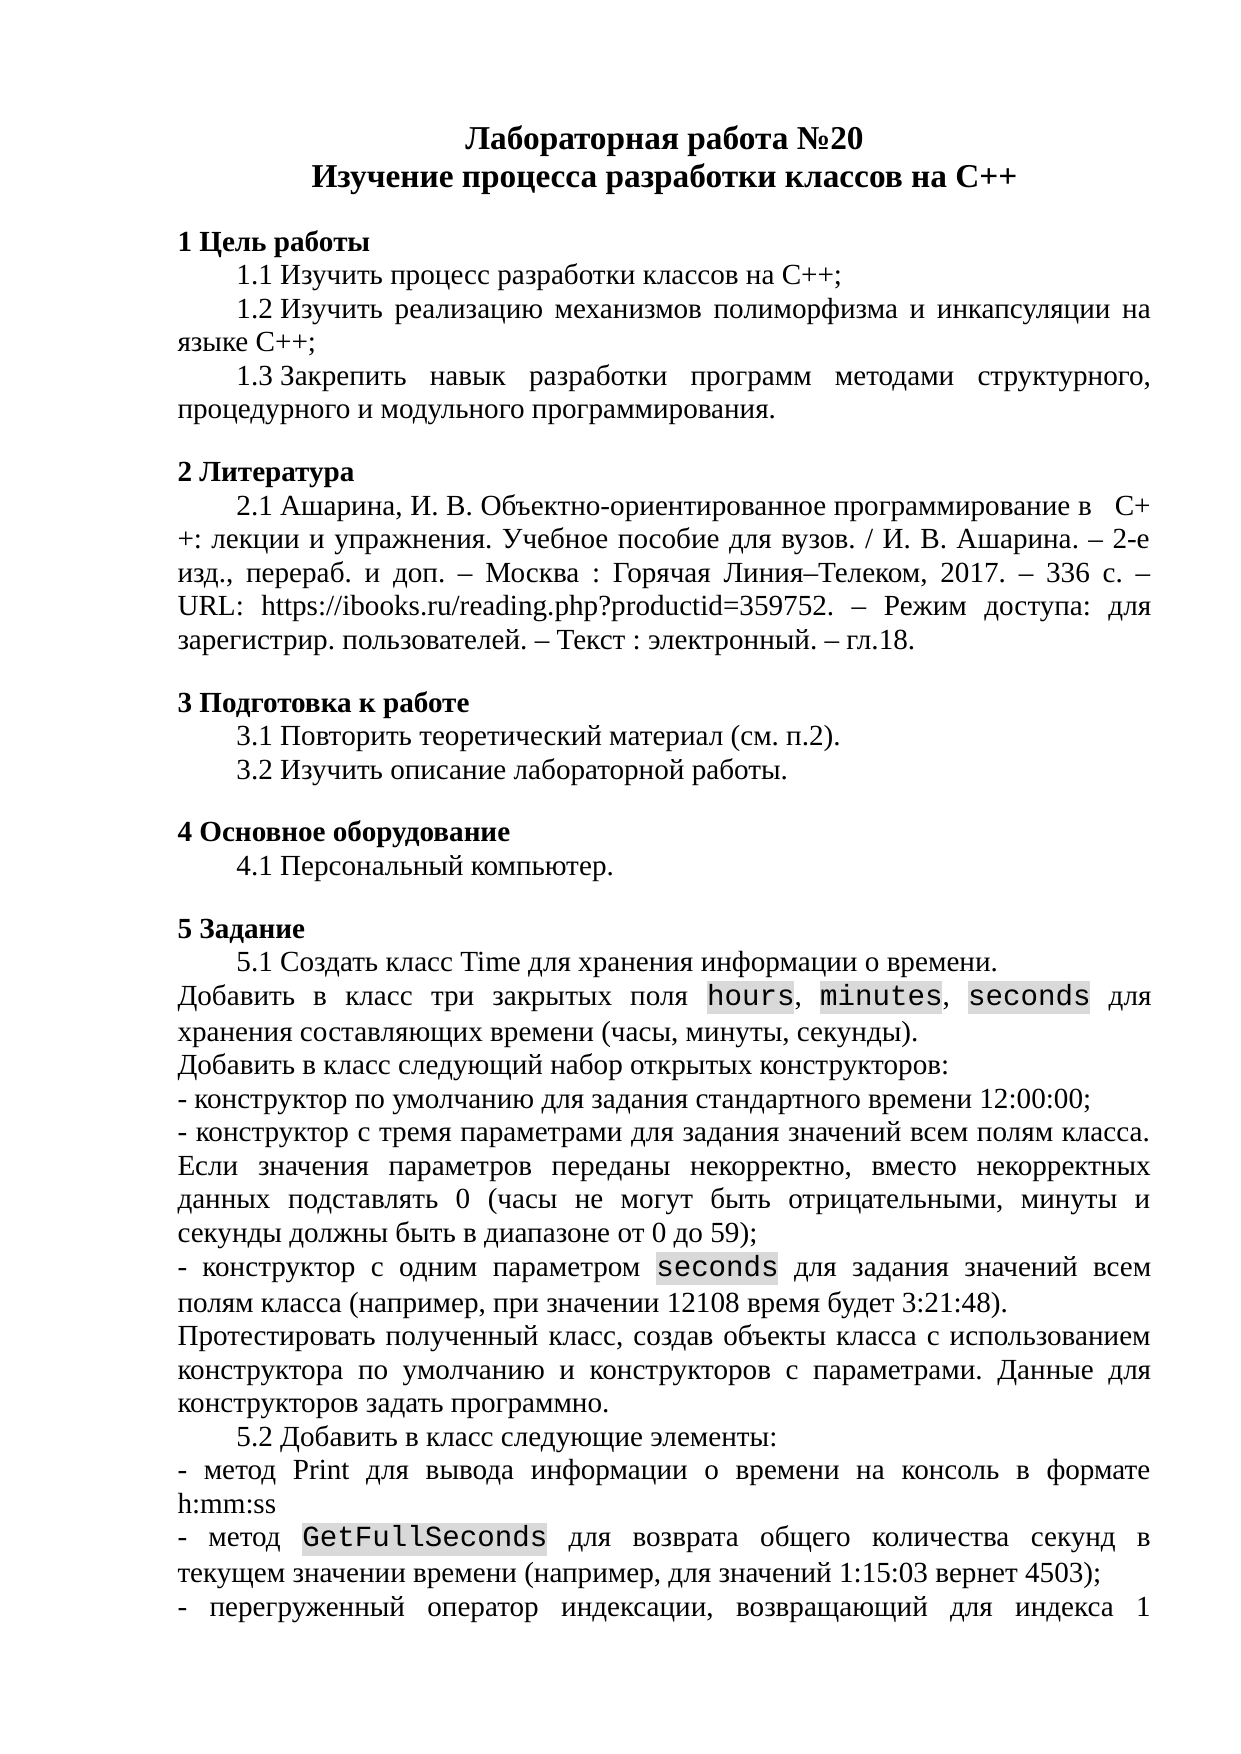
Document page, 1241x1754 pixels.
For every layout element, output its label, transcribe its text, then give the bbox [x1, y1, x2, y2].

list Цель работы [177, 224, 1152, 257]
text Задание [177, 911, 1152, 944]
text - метод GetFullSeconds для возврата общего количества секунд в текущем значении времени (например, для значений 1:15:03 вернет 4503); [177, 1519, 1152, 1589]
text Подготовка к работе [177, 685, 1152, 718]
text - метод Print для вывода информации о времени на консоль в формате h:mm:ss [177, 1452, 1152, 1519]
text Создать класс Time для хранения информации о времени. [177, 944, 1152, 978]
text - конструктор с тремя параметрами для задания значений всем полям класса. Если значения параметров переданы некорректно, вместо некорректных данных подставлять 0 (часы не могут быть отрицательными, минуты и секунды должны быть в диапазоне от 0 до 59); [177, 1114, 1152, 1249]
text - конструктор с одним параметром seconds для задания значений всем полям класса (например, при значении 12108 время будет 3:21:48). [177, 1249, 1152, 1318]
text Повторить теоретический материал (см. п.2). [177, 718, 1152, 752]
text Ашарина, И. В. Объектно-ориентированное программирование в С++: лекции и упражнения. Учебное пособие для вузов. / И. В. Ашарина. – 2-е изд., перераб. и доп. – Москва : Горячая Линия–Телеком, 2017. – 336 с. – URL: https://ibooks.ru/reading.php?productid=359752. – Режим доступа: для зарегистрир. пользователей. – Текст : электронный. – гл.18. [177, 488, 1152, 656]
text Основное оборудование [177, 814, 1152, 848]
text Добавить в класс следующий набор открытых конструкторов: [177, 1047, 1152, 1081]
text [177, 1589, 1152, 1623]
text Изучить реализацию механизмов полиморфизма и инкапсуляции на языке C++; [177, 291, 1152, 358]
text Добавить в класс три закрытых поля hours, minutes, seconds для хранения составляющих времени (часы, минуты, секунды). [177, 978, 1152, 1047]
text - конструктор по умолчанию для задания стандартного времени 12:00:00; [177, 1081, 1152, 1114]
text Персональный компьютер. [177, 848, 1152, 882]
text Закрепить навык разработки программ методами структурного, процедурного и модульного программирования. [177, 358, 1152, 425]
text Изучить процесс разработки классов на С++; [177, 257, 1152, 291]
text Изучить описание лабораторной работы. [177, 752, 1152, 785]
text Протестировать полученный класс, создав объекты класса с использованием конструктора по умолчанию и конструкторов с параметрами. Данные для конструкторов задать программно. [177, 1318, 1152, 1419]
text Добавить в класс следующие элементы: [177, 1419, 1152, 1452]
subtitle Лабораторная работа №20 Изучение процесса разработки классов на С++ [177, 118, 1152, 195]
text Литература [177, 454, 1152, 488]
